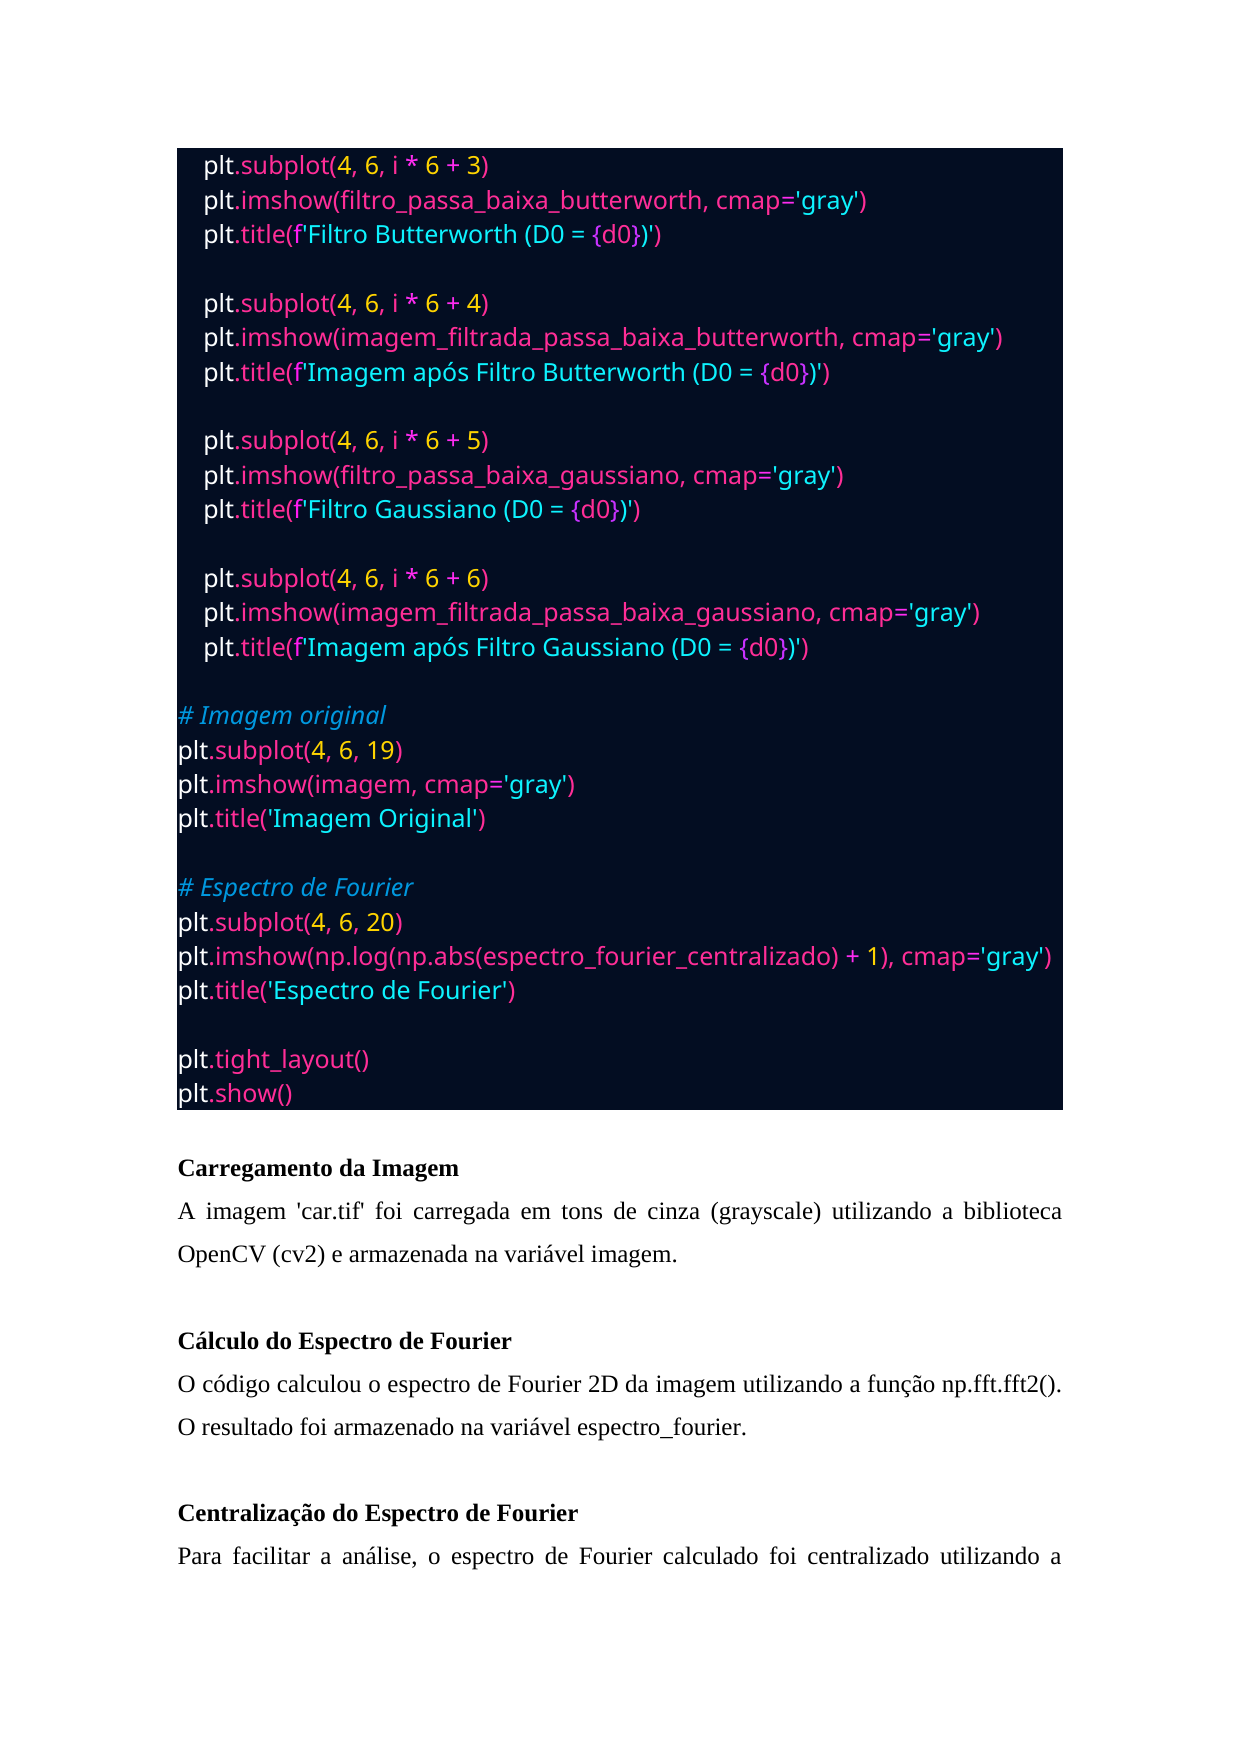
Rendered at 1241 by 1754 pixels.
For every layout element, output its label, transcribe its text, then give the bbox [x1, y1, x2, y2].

text plt.imshow(imagem, cmap='gray') [177, 766, 1063, 801]
text plt.subplot(4, 6, i * 6 + 4) [177, 285, 1063, 319]
text plt.title(f'Filtro Gaussiano (D0 = {d0})') [177, 491, 1063, 526]
text plt.imshow(np.log(np.abs(espectro_fourier_centralizado) + 1), cmap='gray') [177, 938, 1063, 973]
text O código calculou o espectro de Fourier 2D da imagem utilizando a função np.fft.fft2(). O resultado foi armazenado na variável espectro_fourier. [177, 1369, 1063, 1441]
text A imagem 'car.tif' foi carregada em tons de cinza (grayscale) utilizando a biblioteca OpenCV (cv2) e armazenada na variável imagem. [177, 1196, 1063, 1268]
text plt.subplot(4, 6, i * 6 + 6) [177, 560, 1063, 594]
text Centralização do Espectro de Fourier [177, 1498, 1063, 1527]
text plt.imshow(imagem_filtrada_passa_baixa_butterworth, cmap='gray') [177, 319, 1063, 354]
text plt.title('Espectro de Fourier') [177, 973, 1063, 1007]
text Carregamento da Imagem [177, 1153, 1063, 1182]
text plt.subplot(4, 6, i * 6 + 5) [177, 423, 1063, 457]
text # Espectro de Fourier [177, 869, 1063, 904]
text plt.title(f'Imagem após Filtro Butterworth (D0 = {d0})') [177, 354, 1063, 388]
text Cálculo do Espectro de Fourier [177, 1326, 1063, 1354]
text plt.imshow(filtro_passa_baixa_butterworth, cmap='gray') [177, 182, 1063, 216]
text plt.subplot(4, 6, 20) [177, 904, 1063, 938]
text # Imagem original [177, 698, 1063, 732]
text plt.title(f'Imagem após Filtro Gaussiano (D0 = {d0})') [177, 629, 1063, 663]
text plt.title('Imagem Original') [177, 801, 1063, 835]
text plt.title(f'Filtro Butterworth (D0 = {d0})') [177, 216, 1063, 251]
text plt.tight_layout() [177, 1041, 1063, 1076]
text plt.subplot(4, 6, i * 6 + 3) [177, 148, 1063, 182]
text plt.subplot(4, 6, 19) [177, 732, 1063, 766]
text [177, 1541, 1063, 1570]
text plt.show() [177, 1076, 1063, 1110]
text plt.imshow(imagem_filtrada_passa_baixa_gaussiano, cmap='gray') [177, 594, 1063, 629]
text plt.imshow(filtro_passa_baixa_gaussiano, cmap='gray') [177, 457, 1063, 491]
